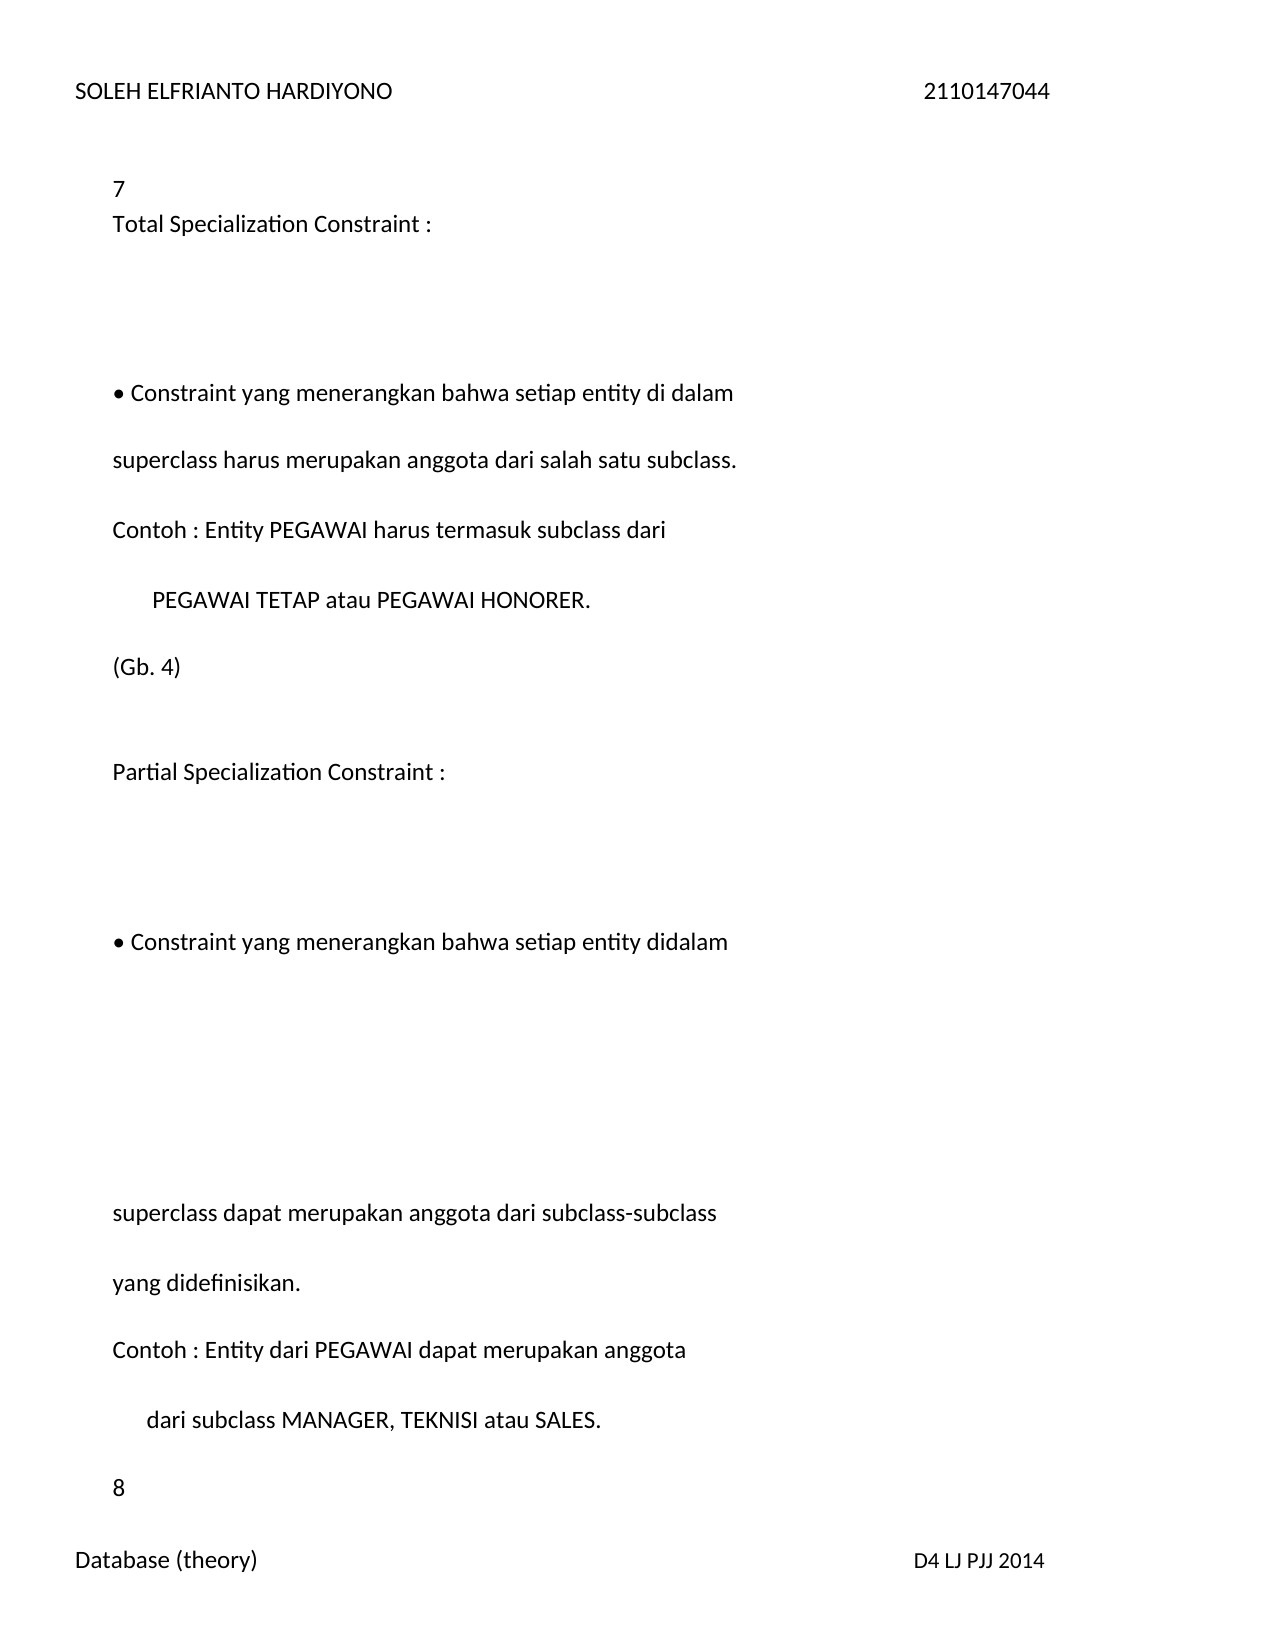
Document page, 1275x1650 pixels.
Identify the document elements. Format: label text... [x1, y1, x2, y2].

list dari subclass MANAGER, TEKNISI atau SALES. [112, 1404, 1200, 1435]
list Contoh : Entity dari PEGAWAI dapat merupakan anggota [112, 1334, 1200, 1365]
list superclass harus merupakan anggota dari salah satu subclass. [112, 444, 1200, 475]
list • Constraint yang menerangkan bahwa setiap entity di dalam [112, 377, 1200, 408]
list Total Specialization Constraint : [112, 208, 1200, 238]
list Contoh : Entity PEGAWAI harus termasuk subclass dari [112, 514, 1200, 545]
list PEGAWAI TETAP atau PEGAWAI HONORER. [112, 584, 1200, 615]
list • Constraint yang menerangkan bahwa setiap entity didalam [112, 926, 1200, 956]
list 8 [112, 1472, 1200, 1502]
list (Gb. 4) [112, 651, 1200, 682]
list Partial Specialization Constraint : [112, 756, 1200, 787]
list superclass dapat merupakan anggota dari subclass-subclass [112, 1197, 1200, 1228]
list yang didefinisikan. [112, 1267, 1200, 1298]
list 7 [112, 173, 1200, 203]
